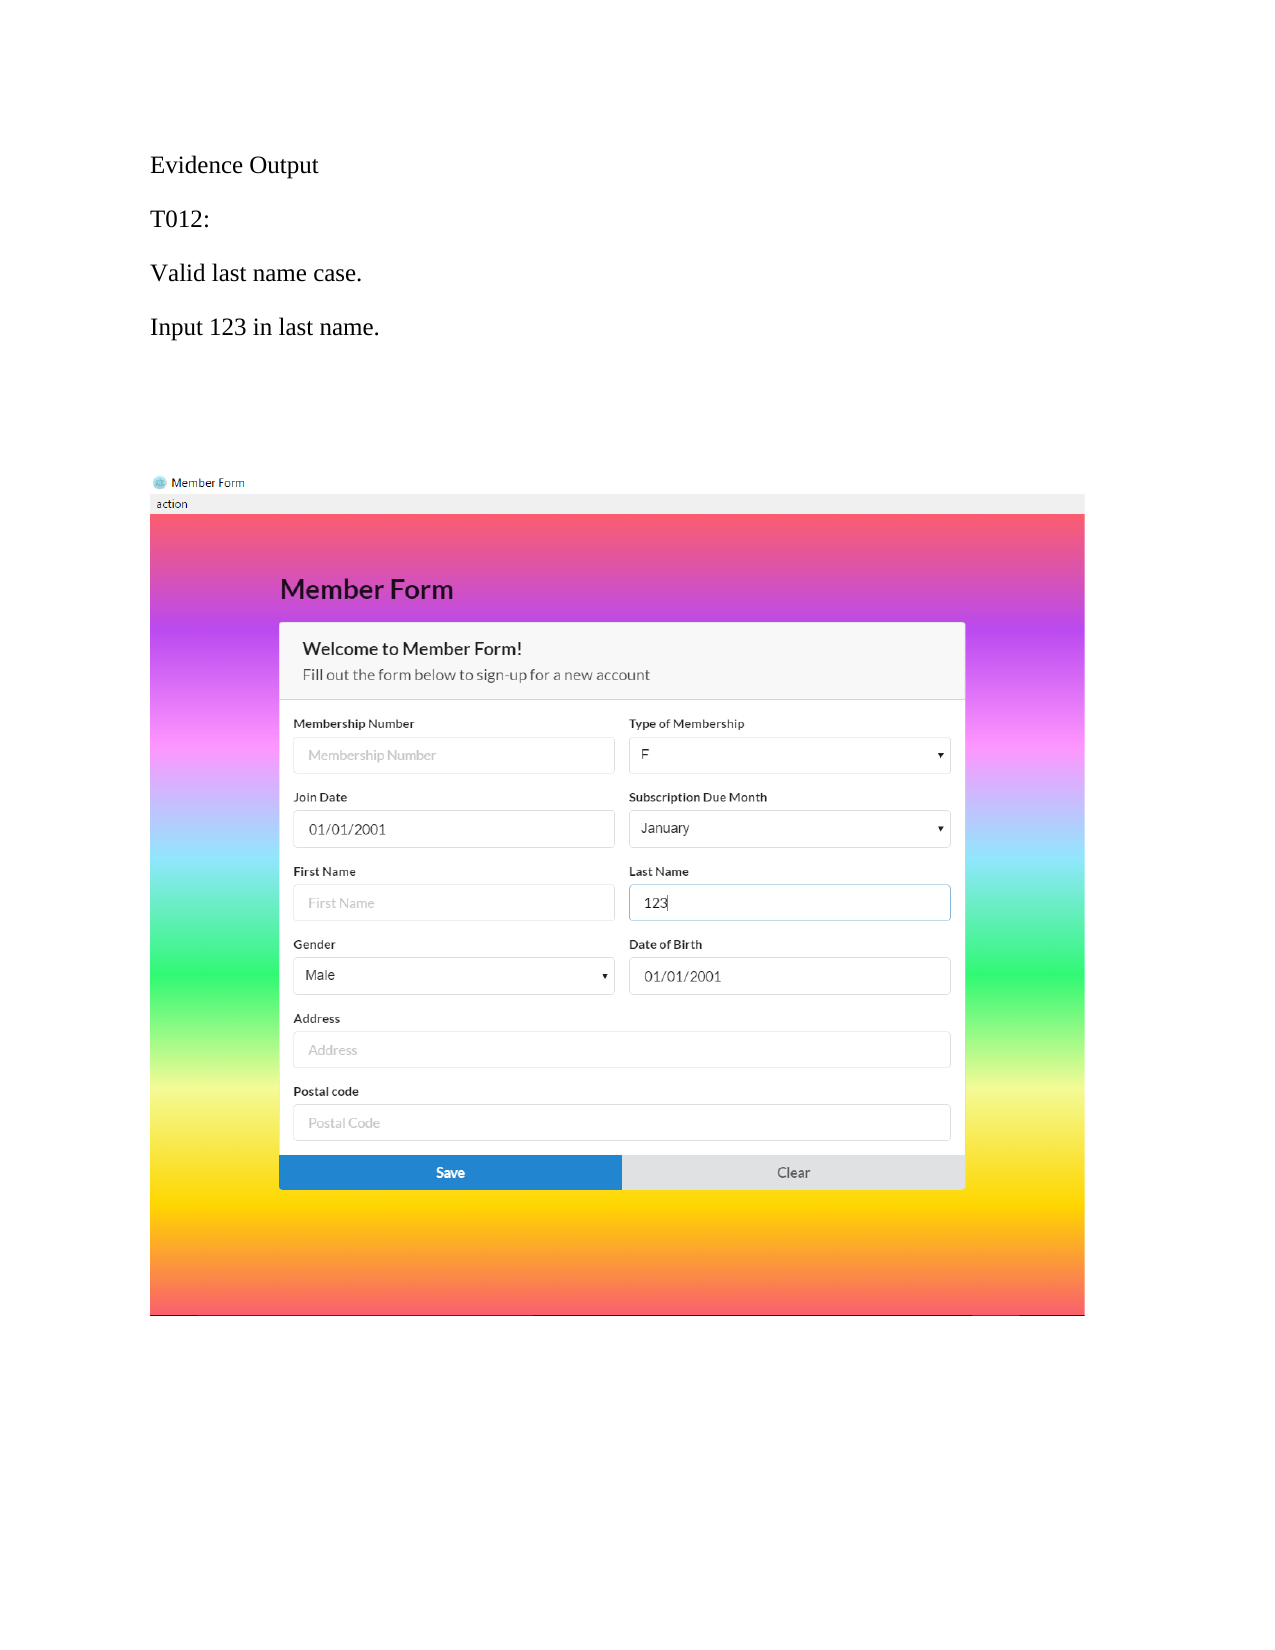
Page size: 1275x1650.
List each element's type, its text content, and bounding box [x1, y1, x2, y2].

text Input 123 in last name. [150, 312, 1125, 340]
text Valid last name case. [150, 258, 1125, 286]
text Evidence Output [150, 150, 1125, 179]
picture [150, 471, 1085, 1316]
text T012: [150, 204, 1125, 233]
